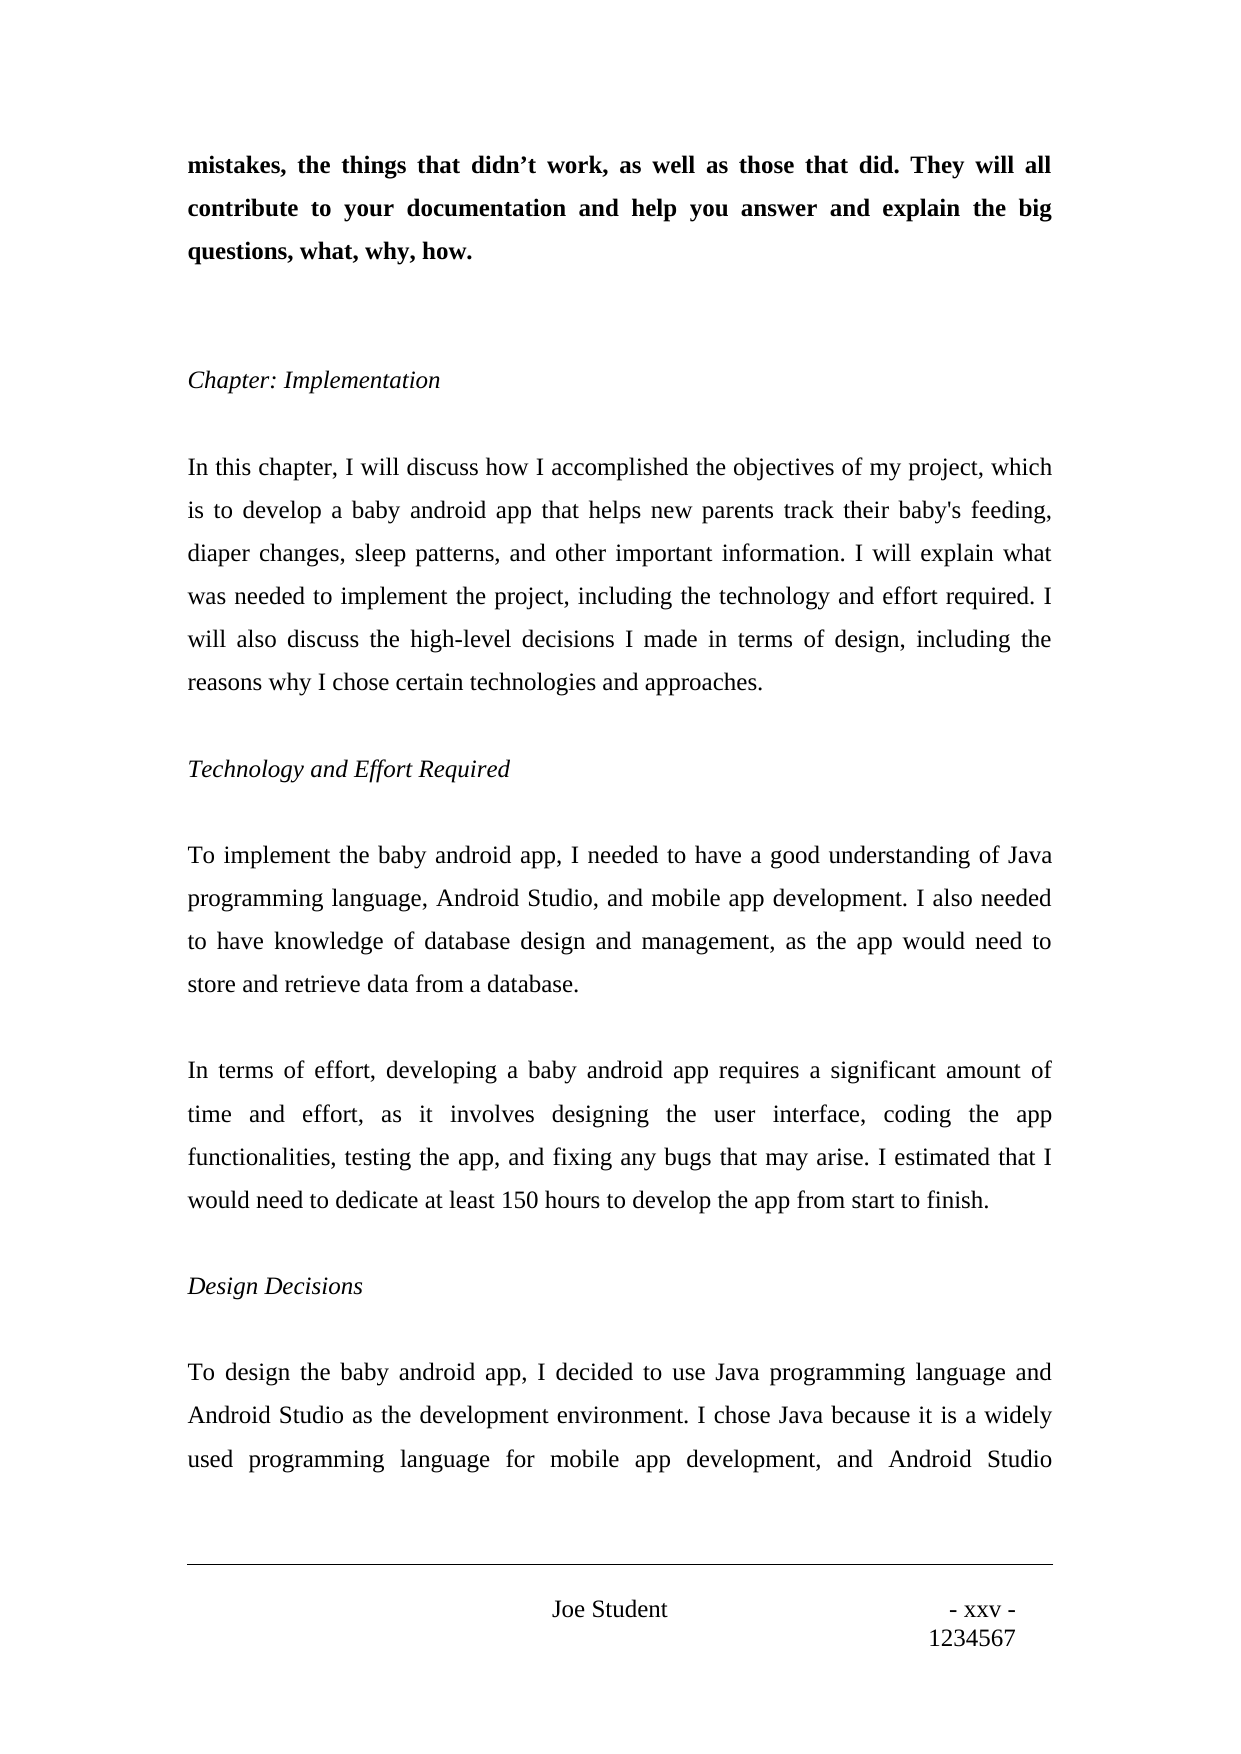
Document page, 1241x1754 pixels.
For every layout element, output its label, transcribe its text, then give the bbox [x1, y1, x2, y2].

text To implement the baby android app, I needed to have a good understanding of Java programming language, Android Studio, and mobile app development. I also needed to have knowledge of database design and management, as the app would need to store and retrieve data from a database. [187, 840, 1053, 998]
text In this chapter, I will discuss how I accomplished the objectives of my project, which is to develop a baby android app that helps new parents track their baby's feeding, diaper changes, sleep patterns, and other important information. I will explain what was needed to implement the project, including the technology and effort required. I will also discuss the high-level decisions I made in terms of design, including the reasons why I chose certain technologies and approaches. [187, 452, 1053, 696]
text Chapter: Implementation [187, 366, 1053, 394]
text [187, 1357, 1053, 1472]
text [187, 150, 1053, 265]
text In terms of effort, developing a baby android app requires a significant amount of time and effort, as it involves designing the user interface, coding the app functionalities, testing the app, and fixing any bugs that may arise. I estimated that I would need to dedicate at least 150 hours to develop the app from start to finish. [187, 1056, 1053, 1214]
text Design Decisions [187, 1271, 1053, 1300]
text Technology and Effort Required [187, 754, 1053, 782]
